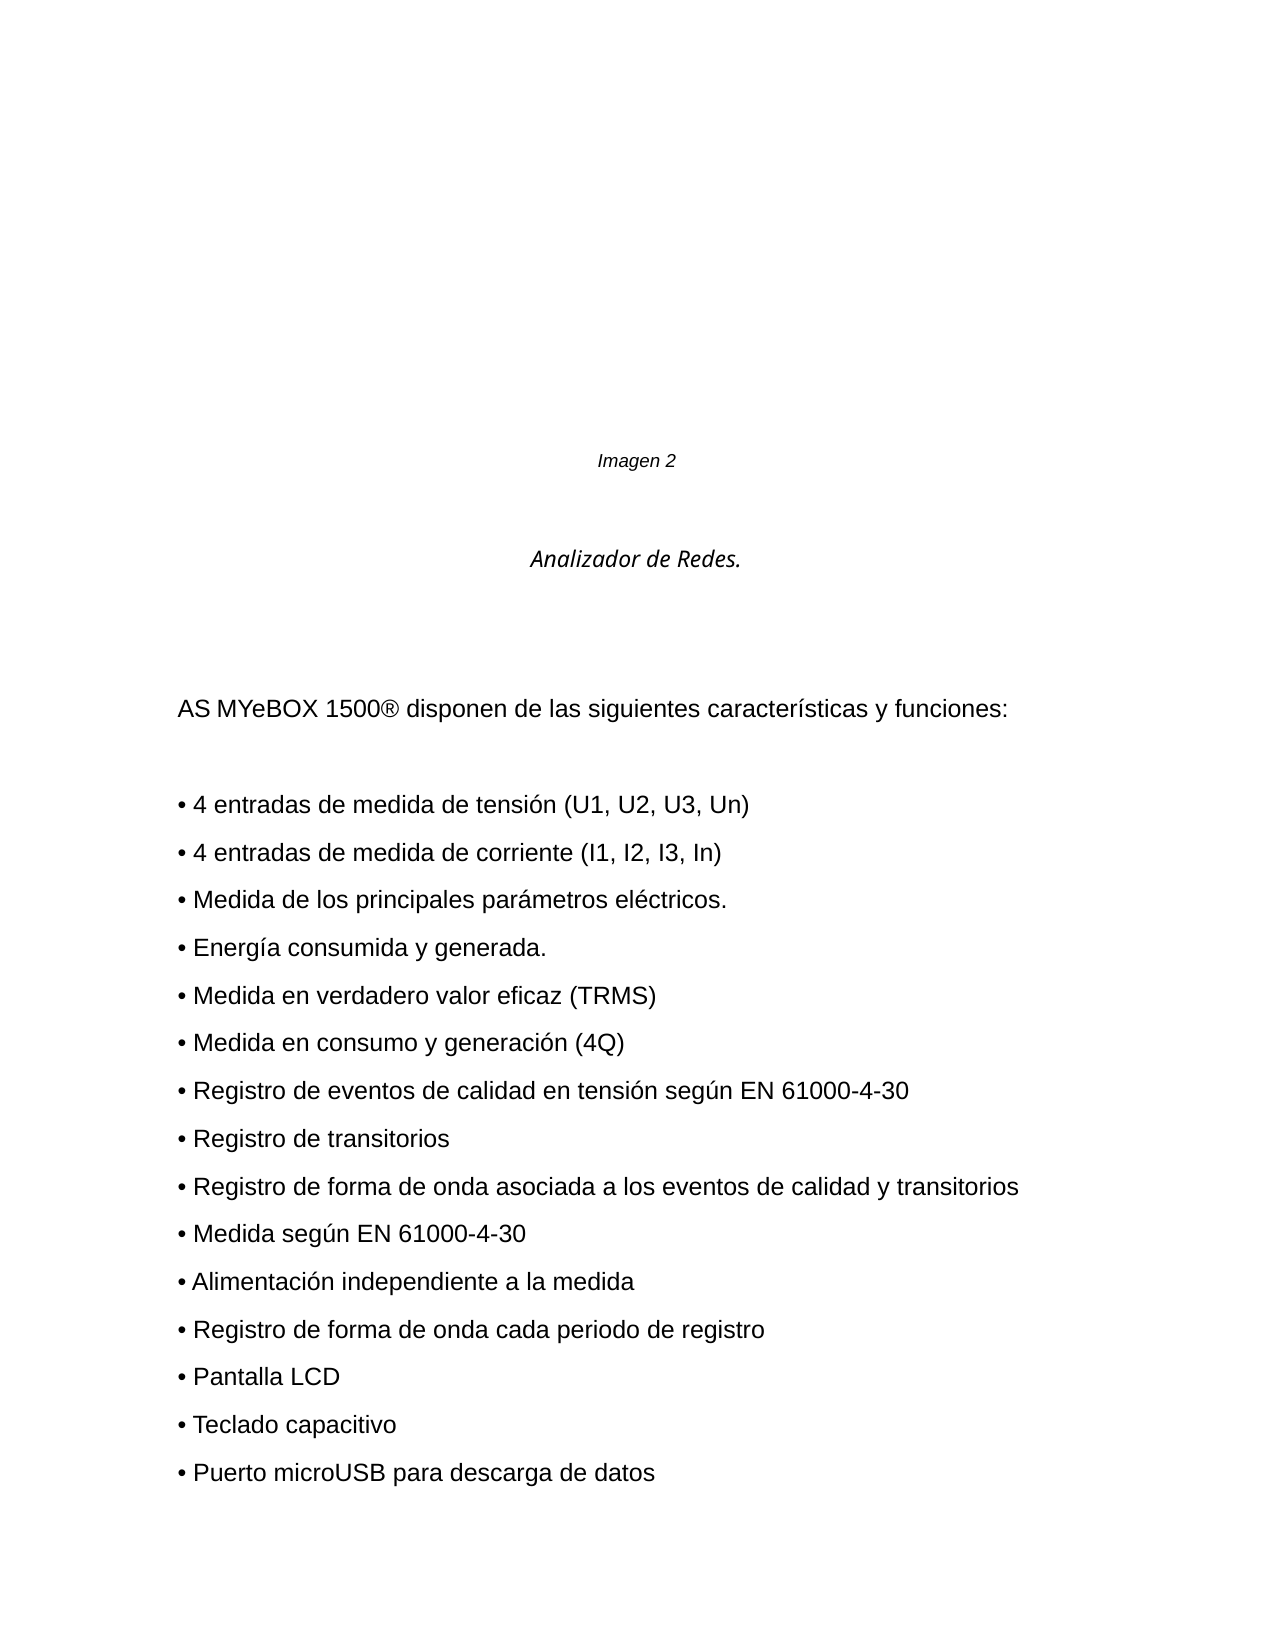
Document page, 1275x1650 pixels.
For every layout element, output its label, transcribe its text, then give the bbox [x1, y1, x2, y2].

text • Energía consumida y generada. [177, 933, 1098, 962]
text • Registro de transitorios [177, 1124, 1098, 1152]
text • Registro de forma de onda asociada a los eventos de calidad y transitorios [177, 1171, 1098, 1200]
text • 4 entradas de medida de corriente (I1, I2, I3, In) [177, 837, 1098, 866]
text • Medida según EN 61000-4-30 [177, 1219, 1098, 1248]
text • Registro de eventos de calidad en tensión según EN 61000-4-30 [177, 1076, 1098, 1105]
text • 4 entradas de medida de tensión (U1, U2, U3, Un) [177, 790, 1098, 818]
text • Medida de los principales parámetros eléctricos. [177, 885, 1098, 914]
text • Registro de forma de onda cada periodo de registro [177, 1314, 1098, 1343]
text • Pantalla LCD [177, 1362, 1098, 1391]
text • Alimentación independiente a la medida [177, 1267, 1098, 1296]
text • Puerto microUSB para descarga de datos [177, 1458, 1098, 1486]
text Analizador de Redes. [177, 543, 1098, 574]
text • Medida en verdadero valor eficaz (TRMS) [177, 981, 1098, 1009]
text • Medida en consumo y generación (4Q) [177, 1028, 1098, 1057]
text Imagen 2 [177, 450, 1098, 472]
text • Teclado capacitivo [177, 1410, 1098, 1439]
text AS MYeBOX 1500® disponen de las siguientes características y funciones: [177, 694, 1098, 723]
